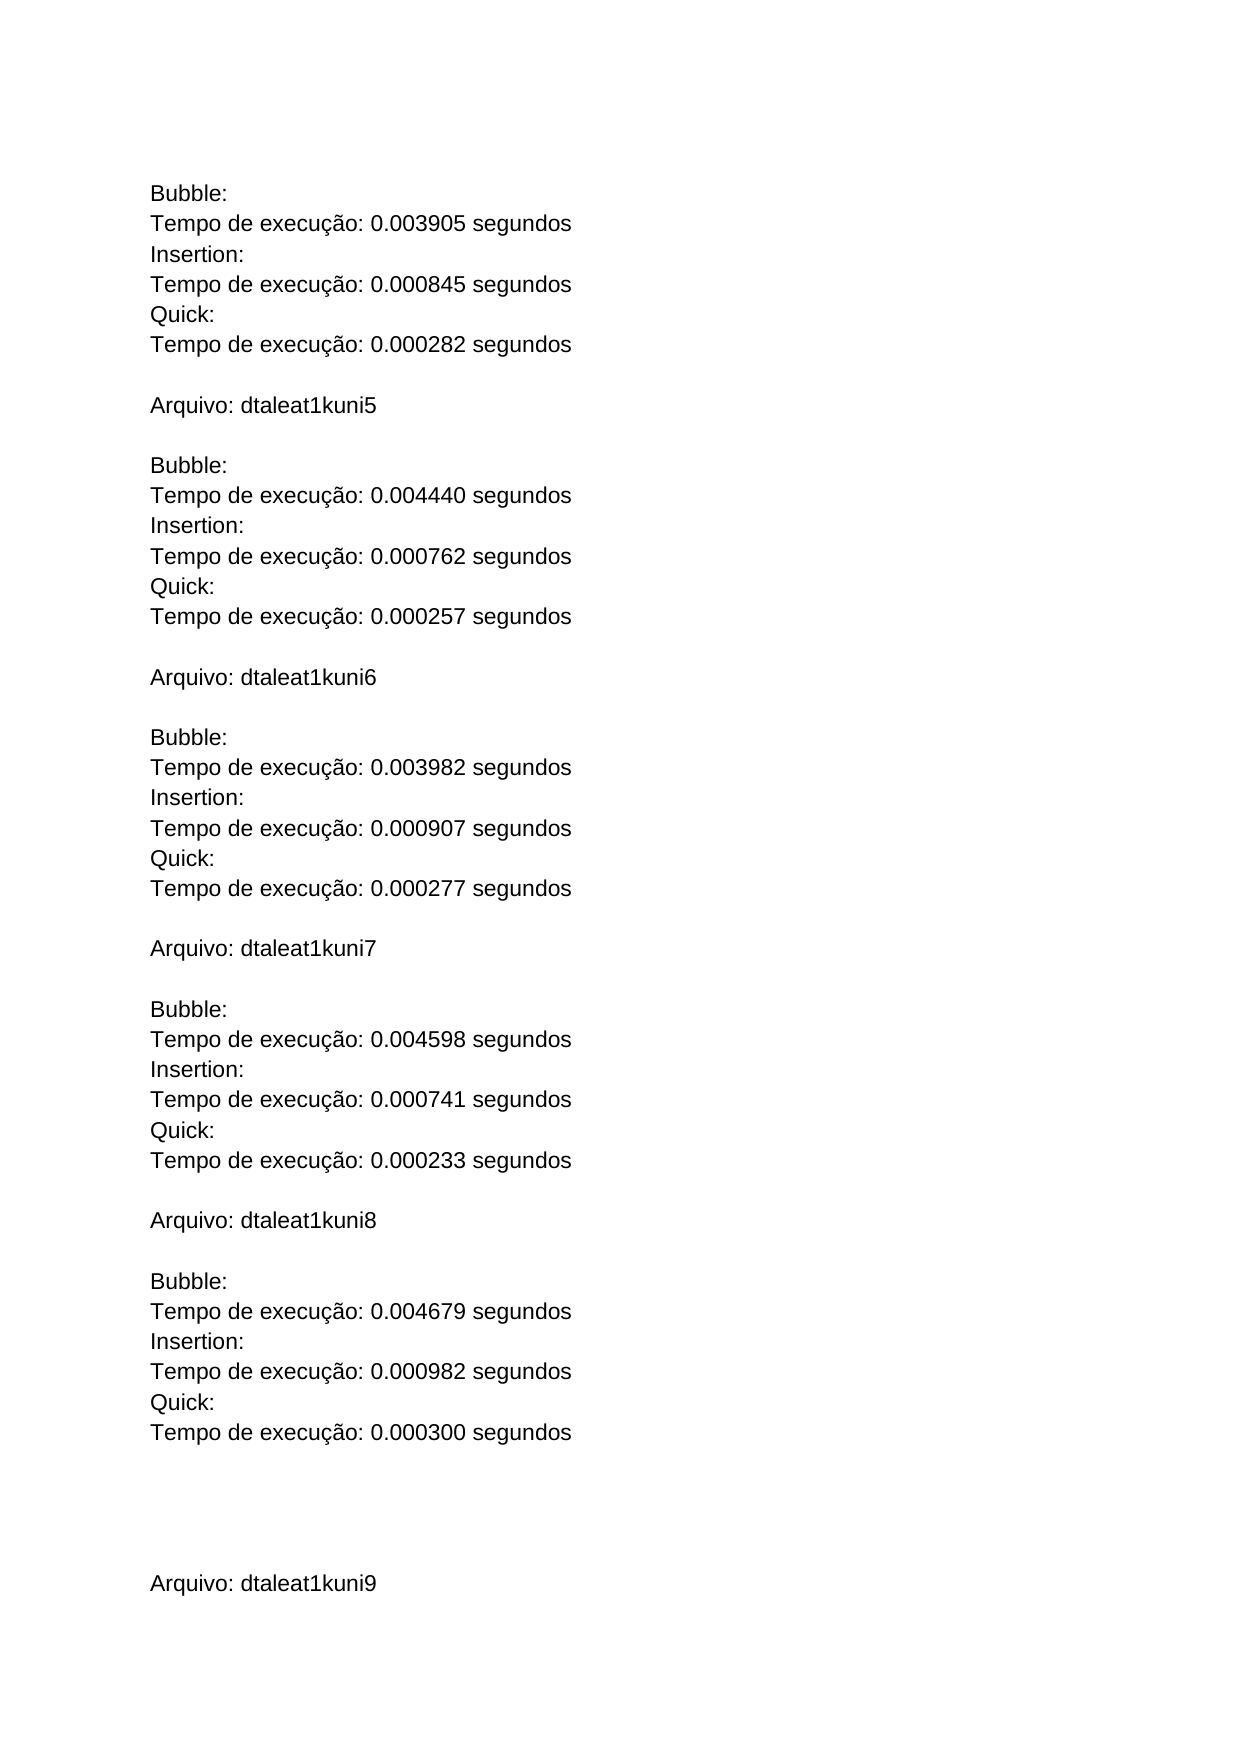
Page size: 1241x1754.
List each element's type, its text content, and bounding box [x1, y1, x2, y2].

text Quick: [150, 301, 1090, 327]
text Tempo de execução: 0.000282 segundos [150, 331, 1090, 358]
text Tempo de execução: 0.000982 segundos [150, 1358, 1090, 1385]
text Tempo de execução: 0.004679 segundos [150, 1298, 1090, 1324]
text Insertion: [150, 241, 1090, 267]
text Bubble: [150, 180, 1090, 207]
text Insertion: [150, 1328, 1090, 1354]
text Quick: [150, 845, 1090, 871]
text Tempo de execução: 0.000277 segundos [150, 875, 1090, 901]
text Bubble: [150, 724, 1090, 750]
text Arquivo: dtaleat1kuni8 [150, 1207, 1090, 1234]
text Tempo de execução: 0.003905 segundos [150, 210, 1090, 237]
text Insertion: [150, 512, 1090, 539]
text Insertion: [150, 784, 1090, 811]
text Tempo de execução: 0.004440 segundos [150, 482, 1090, 509]
text Quick: [150, 573, 1090, 599]
text Tempo de execução: 0.000907 segundos [150, 814, 1090, 841]
text Arquivo: dtaleat1kuni9 [150, 1570, 1090, 1596]
text Tempo de execução: 0.000257 segundos [150, 603, 1090, 629]
text Insertion: [150, 1056, 1090, 1083]
text Tempo de execução: 0.000741 segundos [150, 1086, 1090, 1113]
text Tempo de execução: 0.004598 segundos [150, 1026, 1090, 1052]
text Tempo de execução: 0.003982 segundos [150, 754, 1090, 781]
text Arquivo: dtaleat1kuni7 [150, 935, 1090, 962]
text Arquivo: dtaleat1kuni6 [150, 663, 1090, 690]
text Quick: [150, 1117, 1090, 1143]
text Bubble: [150, 996, 1090, 1022]
text Tempo de execução: 0.000300 segundos [150, 1419, 1090, 1445]
text Arquivo: dtaleat1kuni5 [150, 392, 1090, 418]
text Tempo de execução: 0.000845 segundos [150, 271, 1090, 297]
text Bubble: [150, 452, 1090, 478]
text Tempo de execução: 0.000762 segundos [150, 543, 1090, 569]
text Tempo de execução: 0.000233 segundos [150, 1147, 1090, 1173]
text Quick: [150, 1388, 1090, 1415]
text Bubble: [150, 1268, 1090, 1294]
